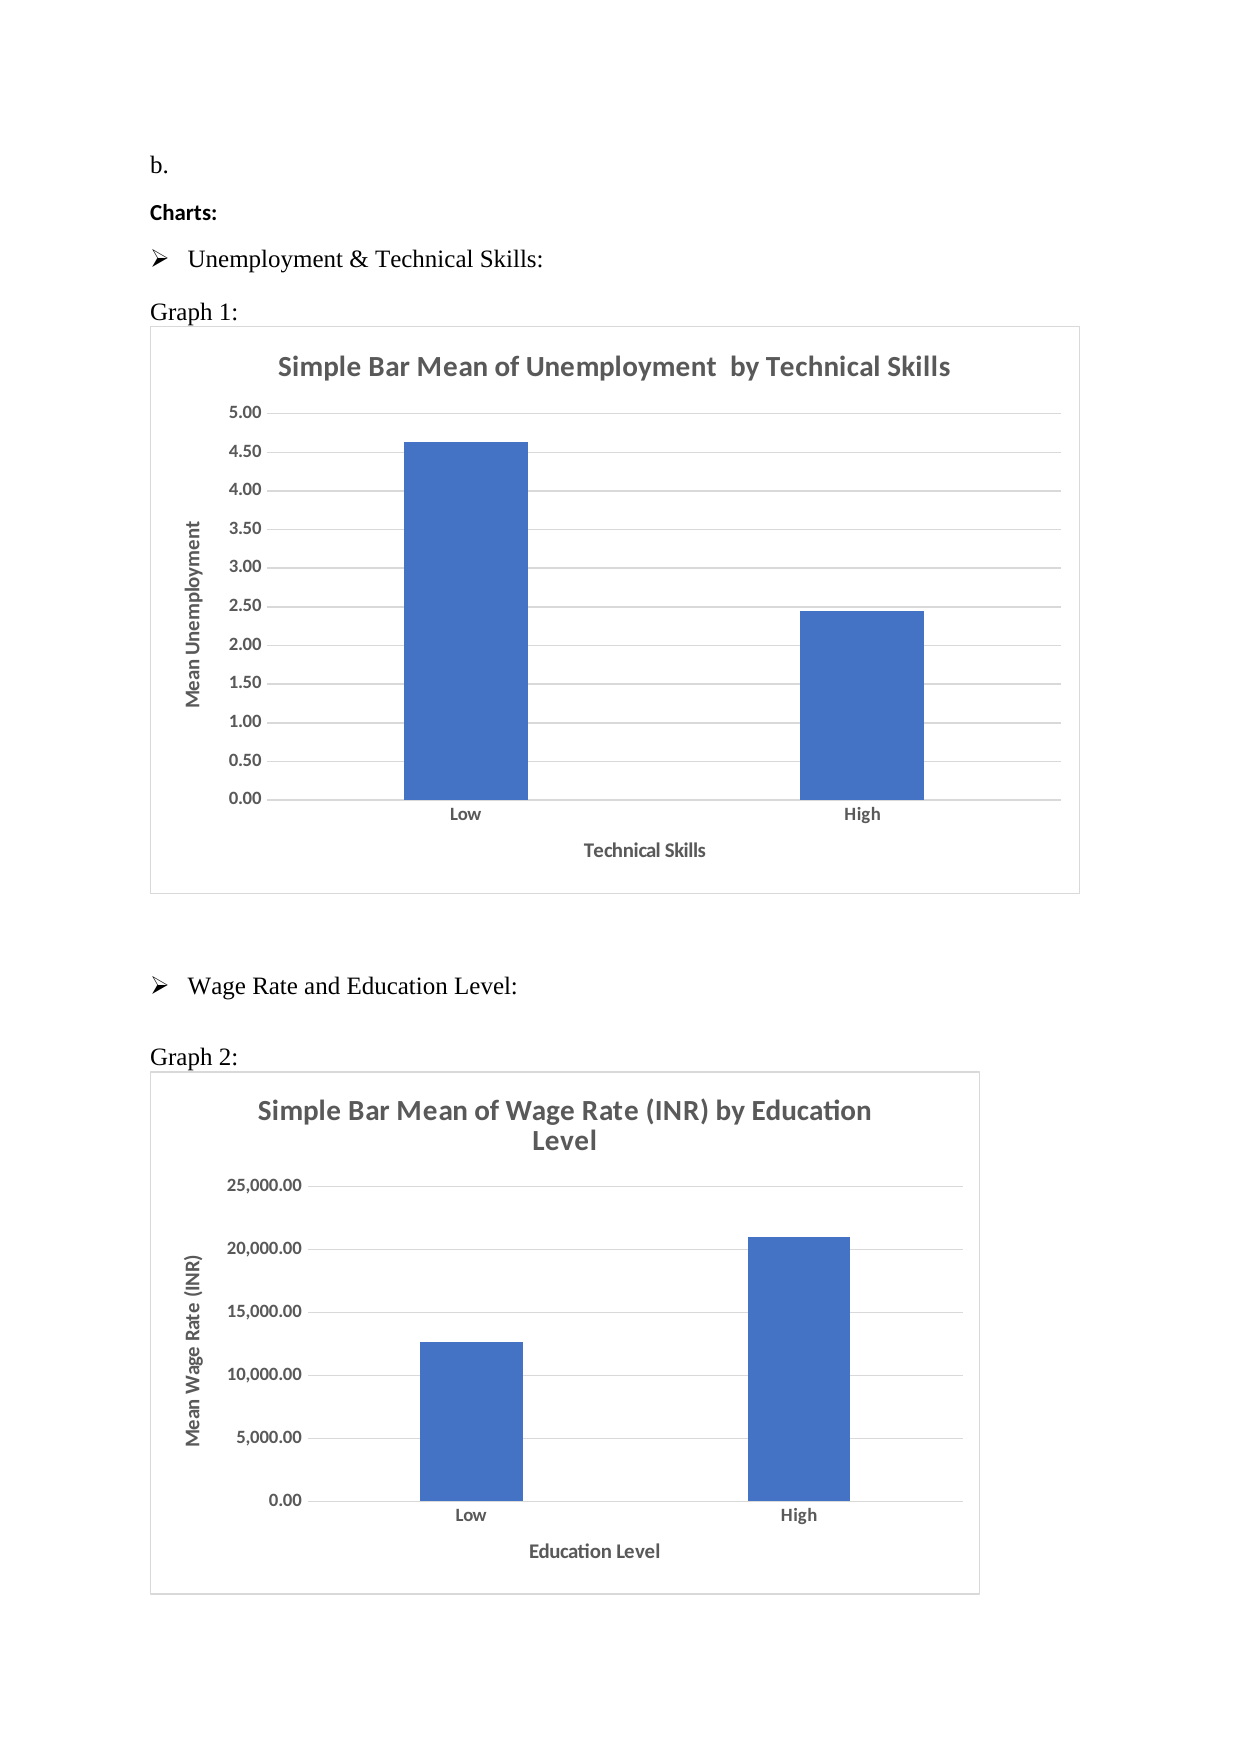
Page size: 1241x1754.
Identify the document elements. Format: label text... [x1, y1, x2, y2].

text Graph 1: [150, 297, 1090, 326]
list Wage Rate and Education Level: [150, 971, 1090, 1000]
text Charts: [150, 198, 1090, 226]
text Graph 2: [150, 1042, 1090, 1071]
text b. [150, 150, 1090, 179]
list Unemployment & Technical Skills: [150, 244, 1090, 273]
